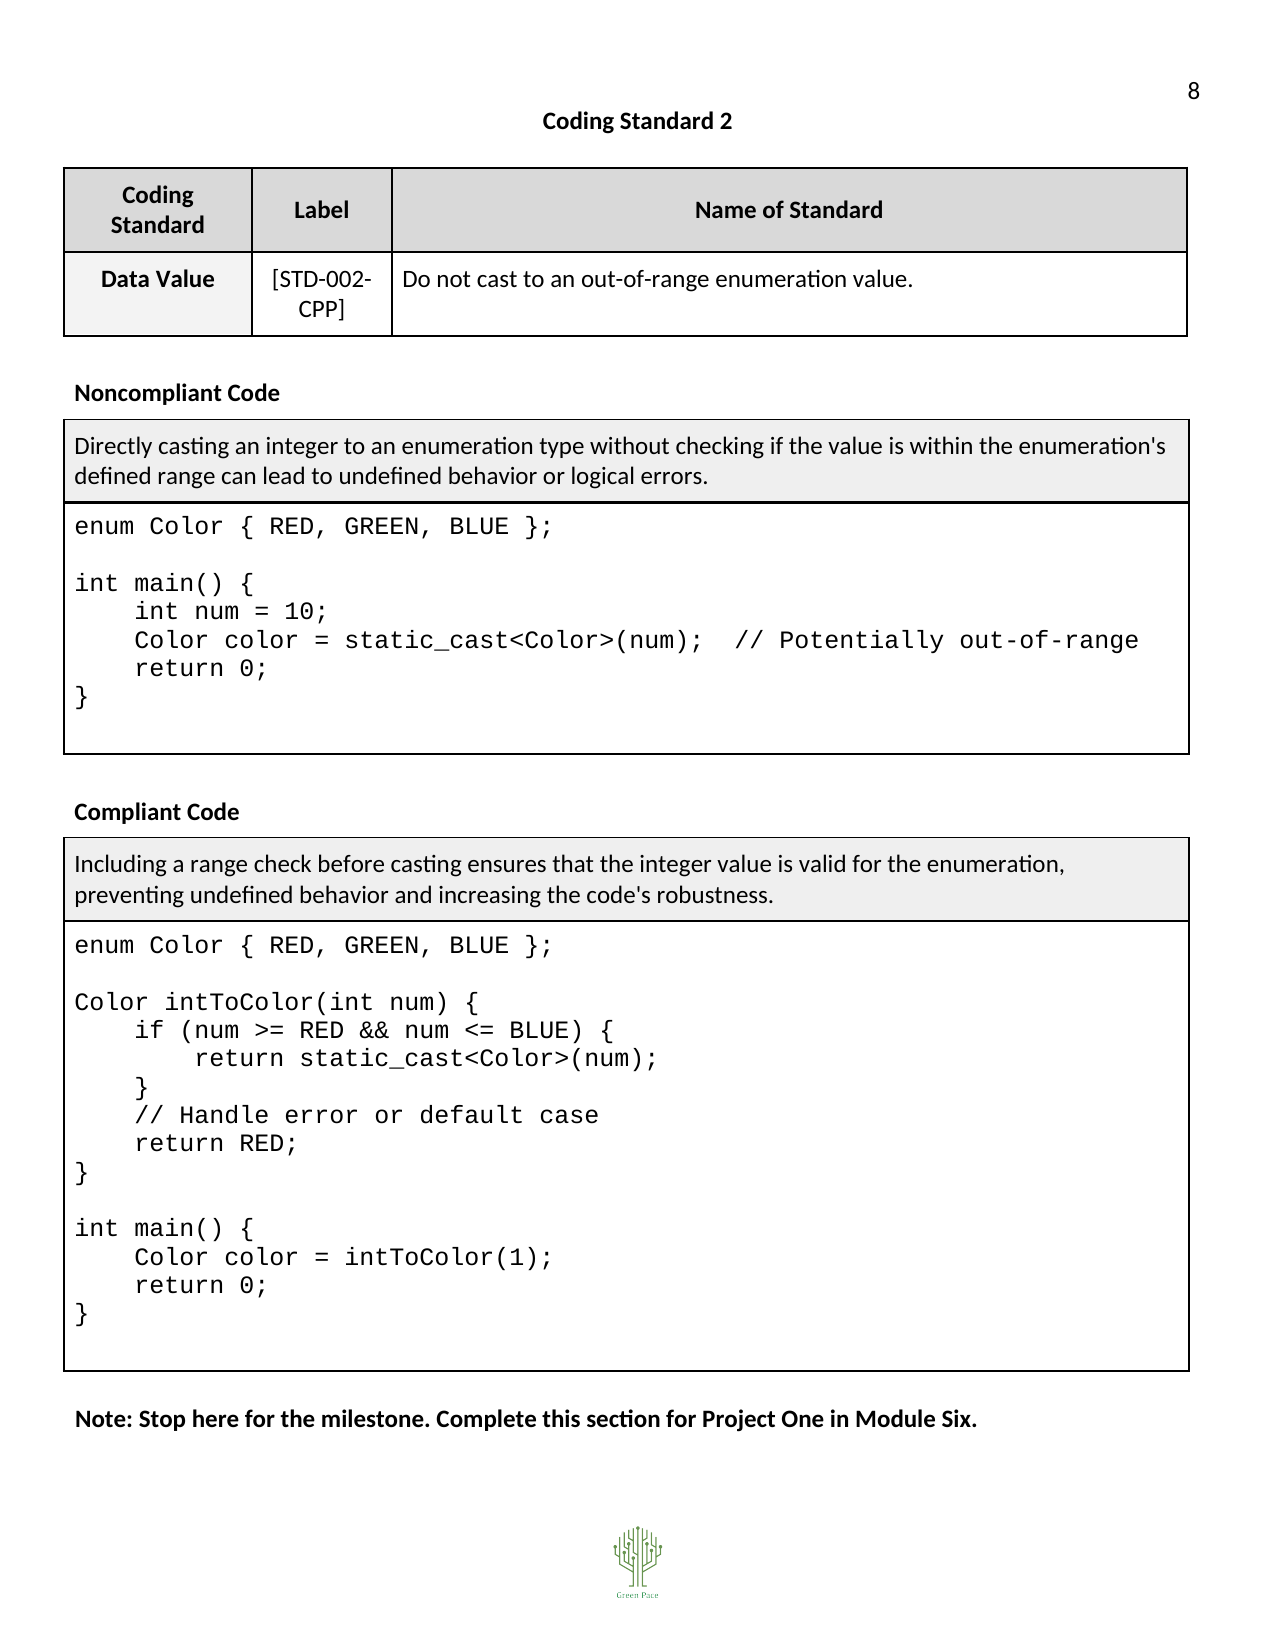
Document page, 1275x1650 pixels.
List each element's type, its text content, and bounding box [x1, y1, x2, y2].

subtitle Coding Standard 2 [75, 106, 1200, 136]
table_header Compliant Code [64, 786, 1189, 837]
table_cell Do not cast to an out-of-range enumeration value. [393, 253, 1186, 334]
table_header Coding Standard [65, 169, 251, 251]
table_cell enum Color { RED, GREEN, BLUE }; Color intToColor(int num) { if (num >= RED && num <= BLUE) { return static_cast<Color>(num); } // Handle error or default case return RED; } int main() { Color color = intToColor(1); return 0; } [65, 922, 1188, 1370]
table_cell Directly casting an integer to an enumeration type without checking if the value is within the enumeration's defined range can lead to undefined behavior or logical errors. [65, 420, 1188, 501]
table_header Name of Standard [393, 169, 1186, 251]
picture [605, 1521, 670, 1606]
table_header Label [253, 169, 391, 251]
table_cell Data Value [65, 253, 251, 334]
table_cell enum Color { RED, GREEN, BLUE }; int main() { int num = 10; Color color = static_cast<Color>(num); // Potentially out-of-range return 0; } [65, 504, 1188, 753]
table_header Noncompliant Code [64, 367, 1189, 418]
text Note: Stop here for the milestone. Complete this section for Project One in Module Six. [75, 1403, 1200, 1433]
table_cell Including a range check before casting ensures that the integer value is valid for the enumeration, preventing undefined behavior and increasing the code's robustness. [65, 838, 1188, 920]
table_cell [STD-002-CPP] [253, 253, 391, 334]
